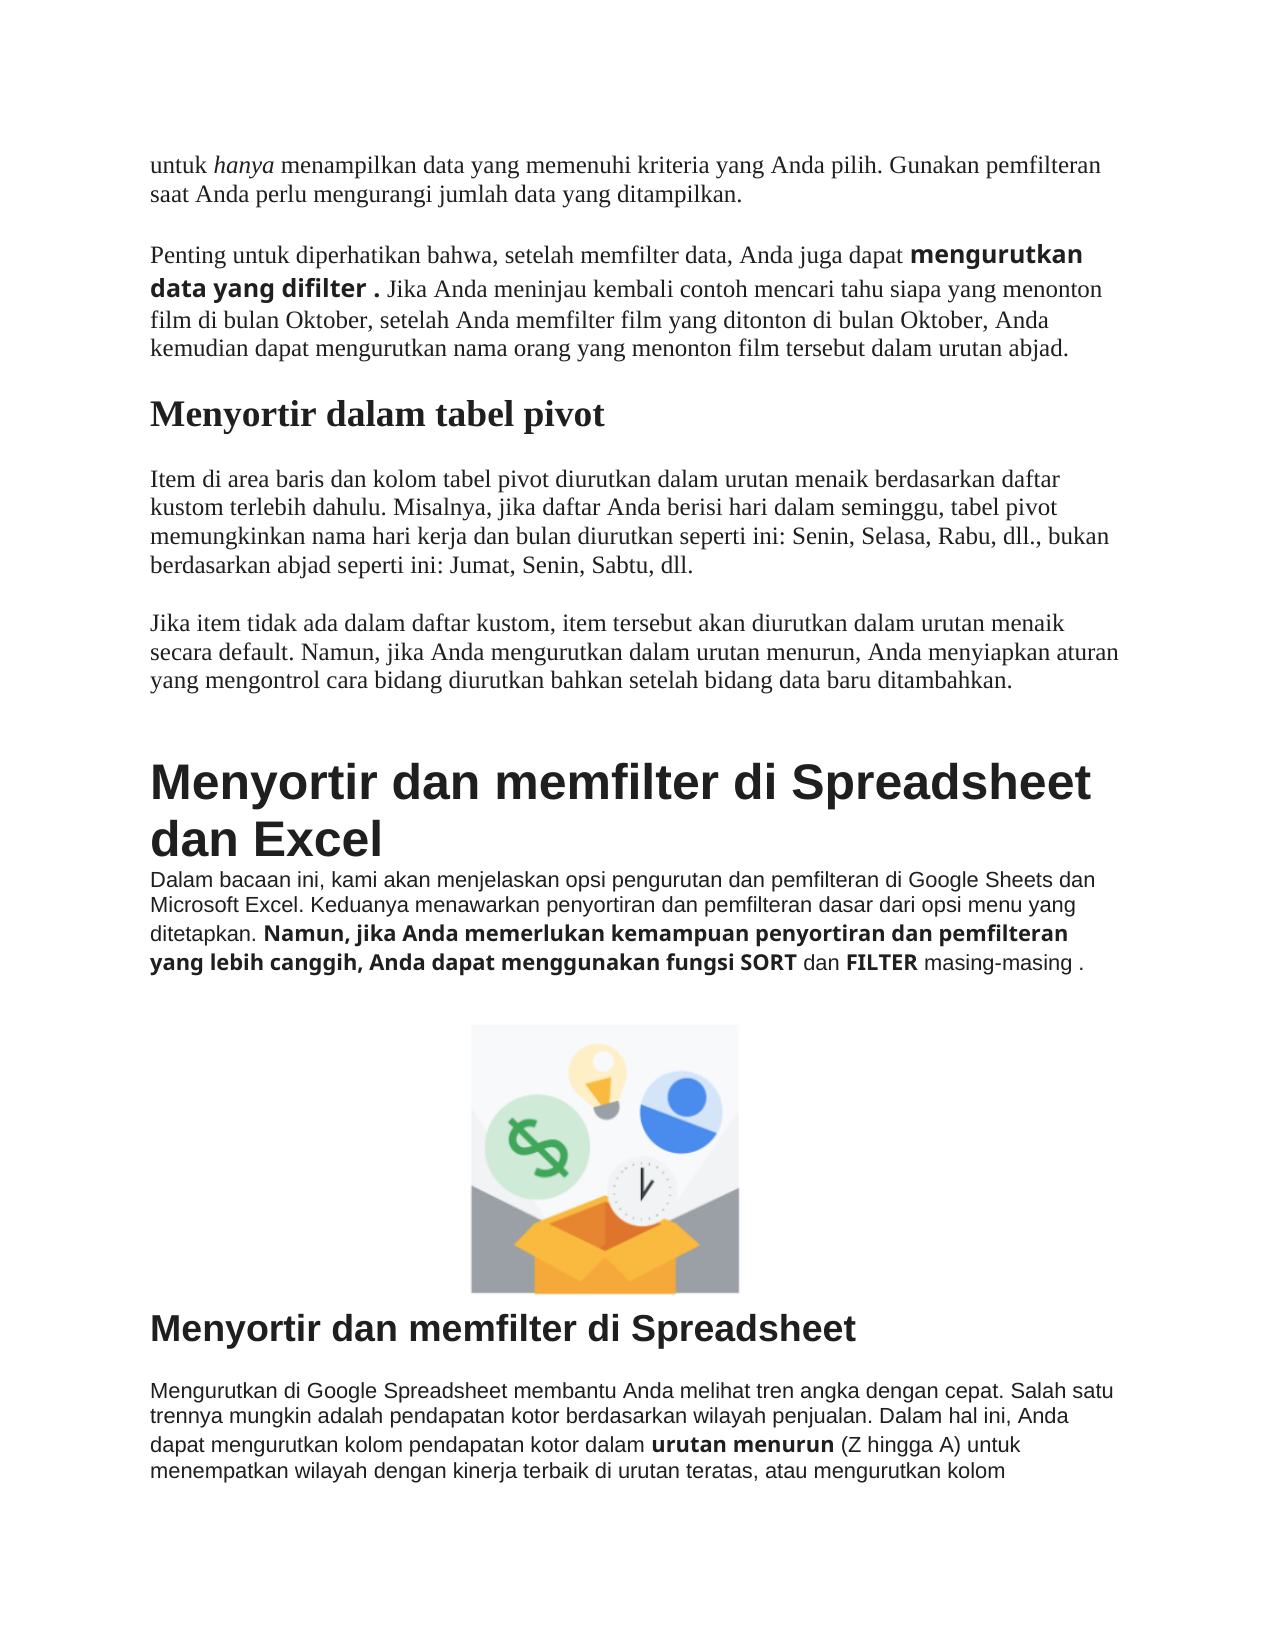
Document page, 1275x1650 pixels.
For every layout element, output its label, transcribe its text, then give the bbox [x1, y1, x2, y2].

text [150, 1378, 1125, 1484]
text Menyortir dan memfilter di Spreadsheet [150, 1306, 1125, 1349]
picture [150, 1006, 1125, 1306]
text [150, 150, 1125, 207]
text Dalam bacaan ini, kami akan menjelaskan opsi pengurutan dan pemfilteran di Google Sheets dan Microsoft Excel. Keduanya menawarkan penyortiran dan pemfilteran dasar dari opsi menu yang ditetapkan. Namun, jika Anda memerlukan kemampuan penyortiran dan pemfilteran yang lebih canggih, Anda dapat menggunakan fungsi SORT dan FILTER masing-masing . [150, 867, 1125, 977]
text Menyortir dan memfilter di Spreadsheet dan Excel [150, 752, 1125, 867]
text Jika item tidak ada dalam daftar kustom, item tersebut akan diurutkan dalam urutan menaik secara default. Namun, jika Anda mengurutkan dalam urutan menurun, Anda menyiapkan aturan yang mengontrol cara bidang diurutkan bahkan setelah bidang data baru ditambahkan. [150, 608, 1125, 694]
text Item di area baris dan kolom tabel pivot diurutkan dalam urutan menaik berdasarkan daftar kustom terlebih dahulu. Misalnya, jika daftar Anda berisi hari dalam seminggu, tabel pivot memungkinkan nama hari kerja dan bulan diurutkan seperti ini: Senin, Selasa, Rabu, dll., bukan berdasarkan abjad seperti ini: Jumat, Senin, Sabtu, dll. [150, 464, 1125, 579]
text Menyortir dalam tabel pivot [150, 391, 1125, 434]
text Penting untuk diperhatikan bahwa, setelah memfilter data, Anda juga dapat mengurutkan data yang difilter . Jika Anda meninjau kembali contoh mencari tahu siapa yang menonton film di bulan Oktober, setelah Anda memfilter film yang ditonton di bulan Oktober, Anda kemudian dapat mengurutkan nama orang yang menonton film tersebut dalam urutan abjad. [150, 237, 1125, 362]
